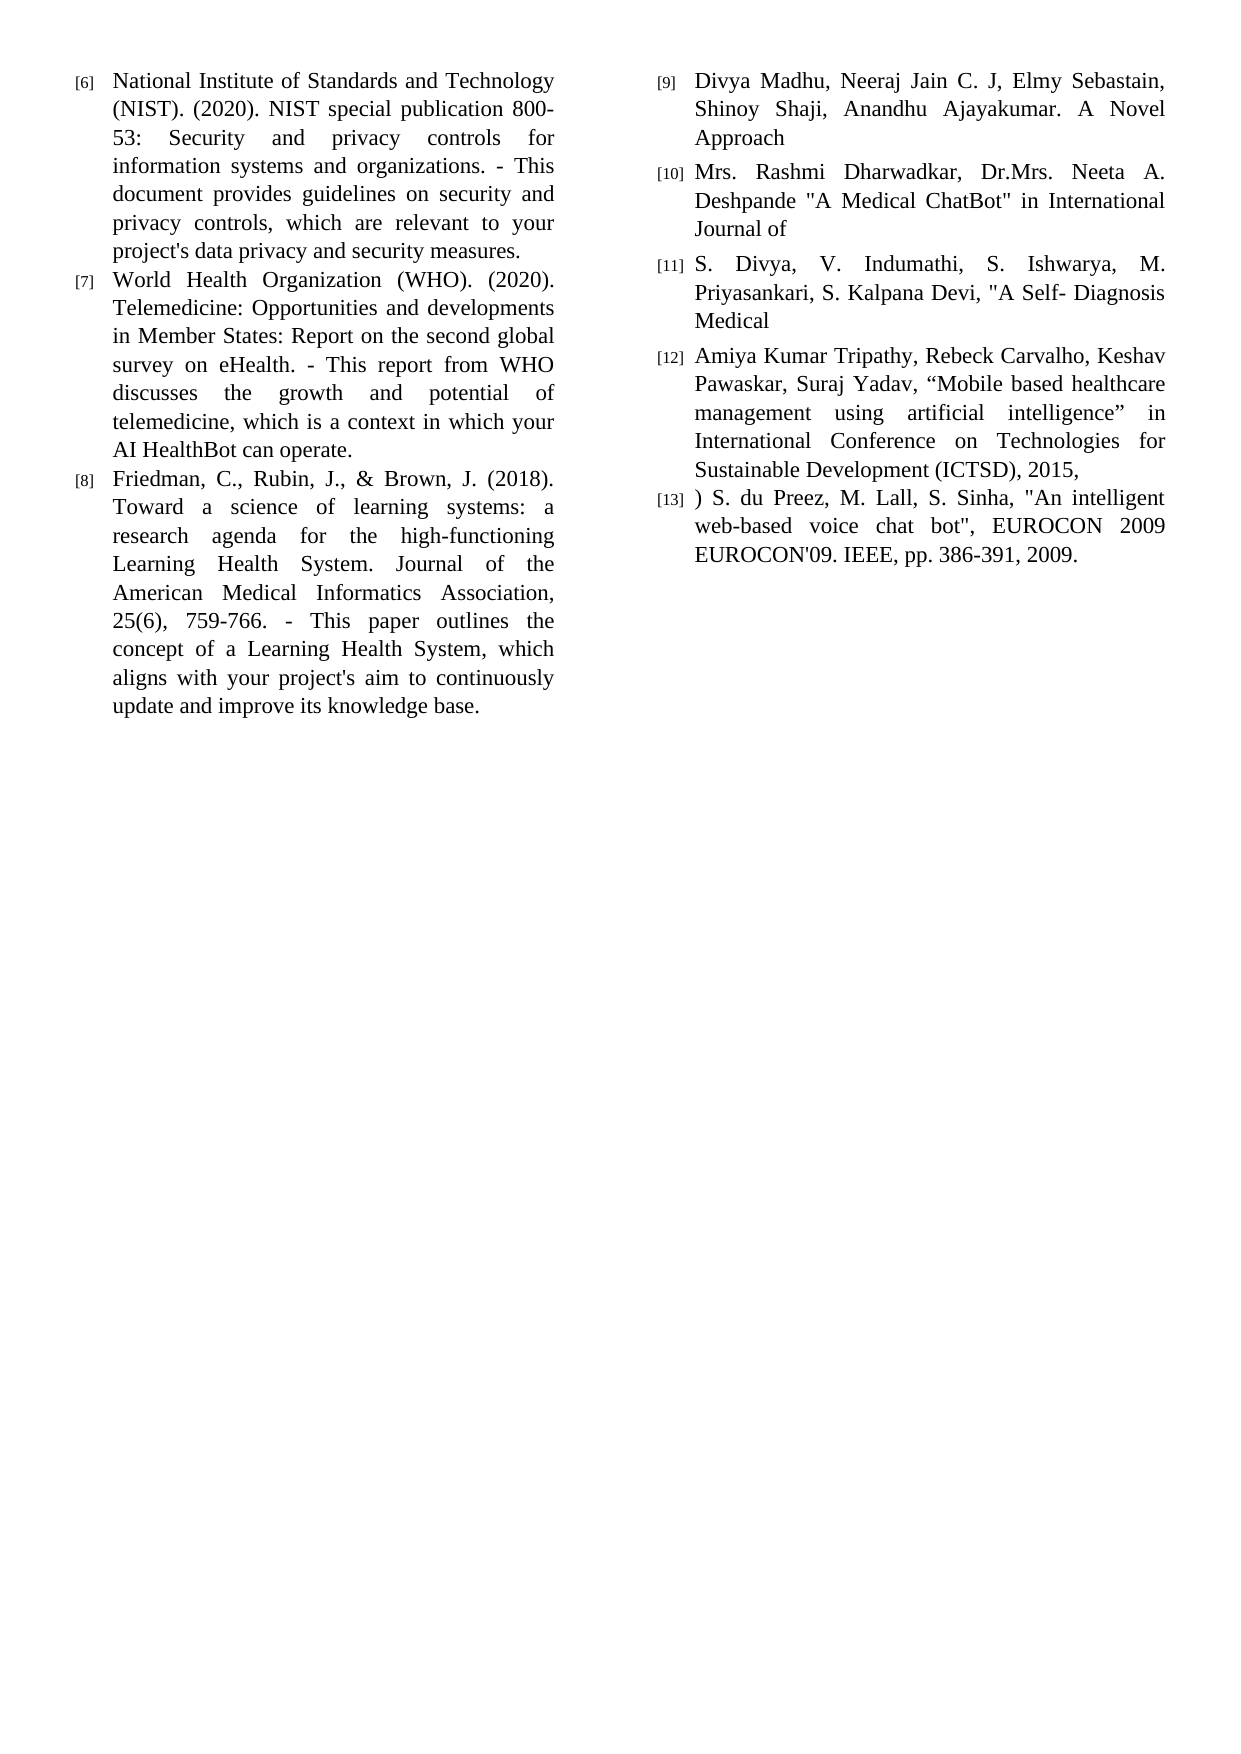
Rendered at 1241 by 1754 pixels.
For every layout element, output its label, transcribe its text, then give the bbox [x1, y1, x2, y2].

list ) S. du Preez, M. Lall, S. Sinha, "An intelligent web-based voice chat bot", EUROCON 2009 EUROCON'09. IEEE, pp. 386-391, 2009. [657, 484, 1166, 567]
list Divya Madhu, Neeraj Jain C. J, Elmy Sebastain, Shinoy Shaji, Anandhu Ajayakumar. A Novel Approach [657, 67, 1166, 150]
list Mrs. Rashmi Dharwadkar, Dr.Mrs. Neeta A. Deshpande "A Medical ChatBot" in International Journal of [657, 158, 1166, 242]
list Amiya Kumar Tripathy, Rebeck Carvalho, Keshav Pawaskar, Suraj Yadav, “Mobile based healthcare management using artificial intelligence” in International Conference on Technologies for Sustainable Development (ICTSD), 2015, [657, 342, 1166, 482]
list World Health Organization (WHO). (2020). Telemedicine: Opportunities and developments in Member States: Report on the second global survey on eHealth. - This report from WHO discusses the growth and potential of telemedicine, which is a context in which your AI HealthBot can operate. [75, 266, 555, 463]
list S. Divya, V. Indumathi, S. Ishwarya, M. Priyasankari, S. Kalpana Devi, "A Self- Diagnosis Medical [657, 250, 1166, 333]
list Friedman, C., Rubin, J., & Brown, J. (2018). Toward a science of learning systems: a research agenda for the high-functioning Learning Health System. Journal of the American Medical Informatics Association, 25(6), 759-766. - This paper outlines the concept of a Learning Health System, which aligns with your project's aim to continuously update and improve its knowledge base. [75, 465, 555, 719]
